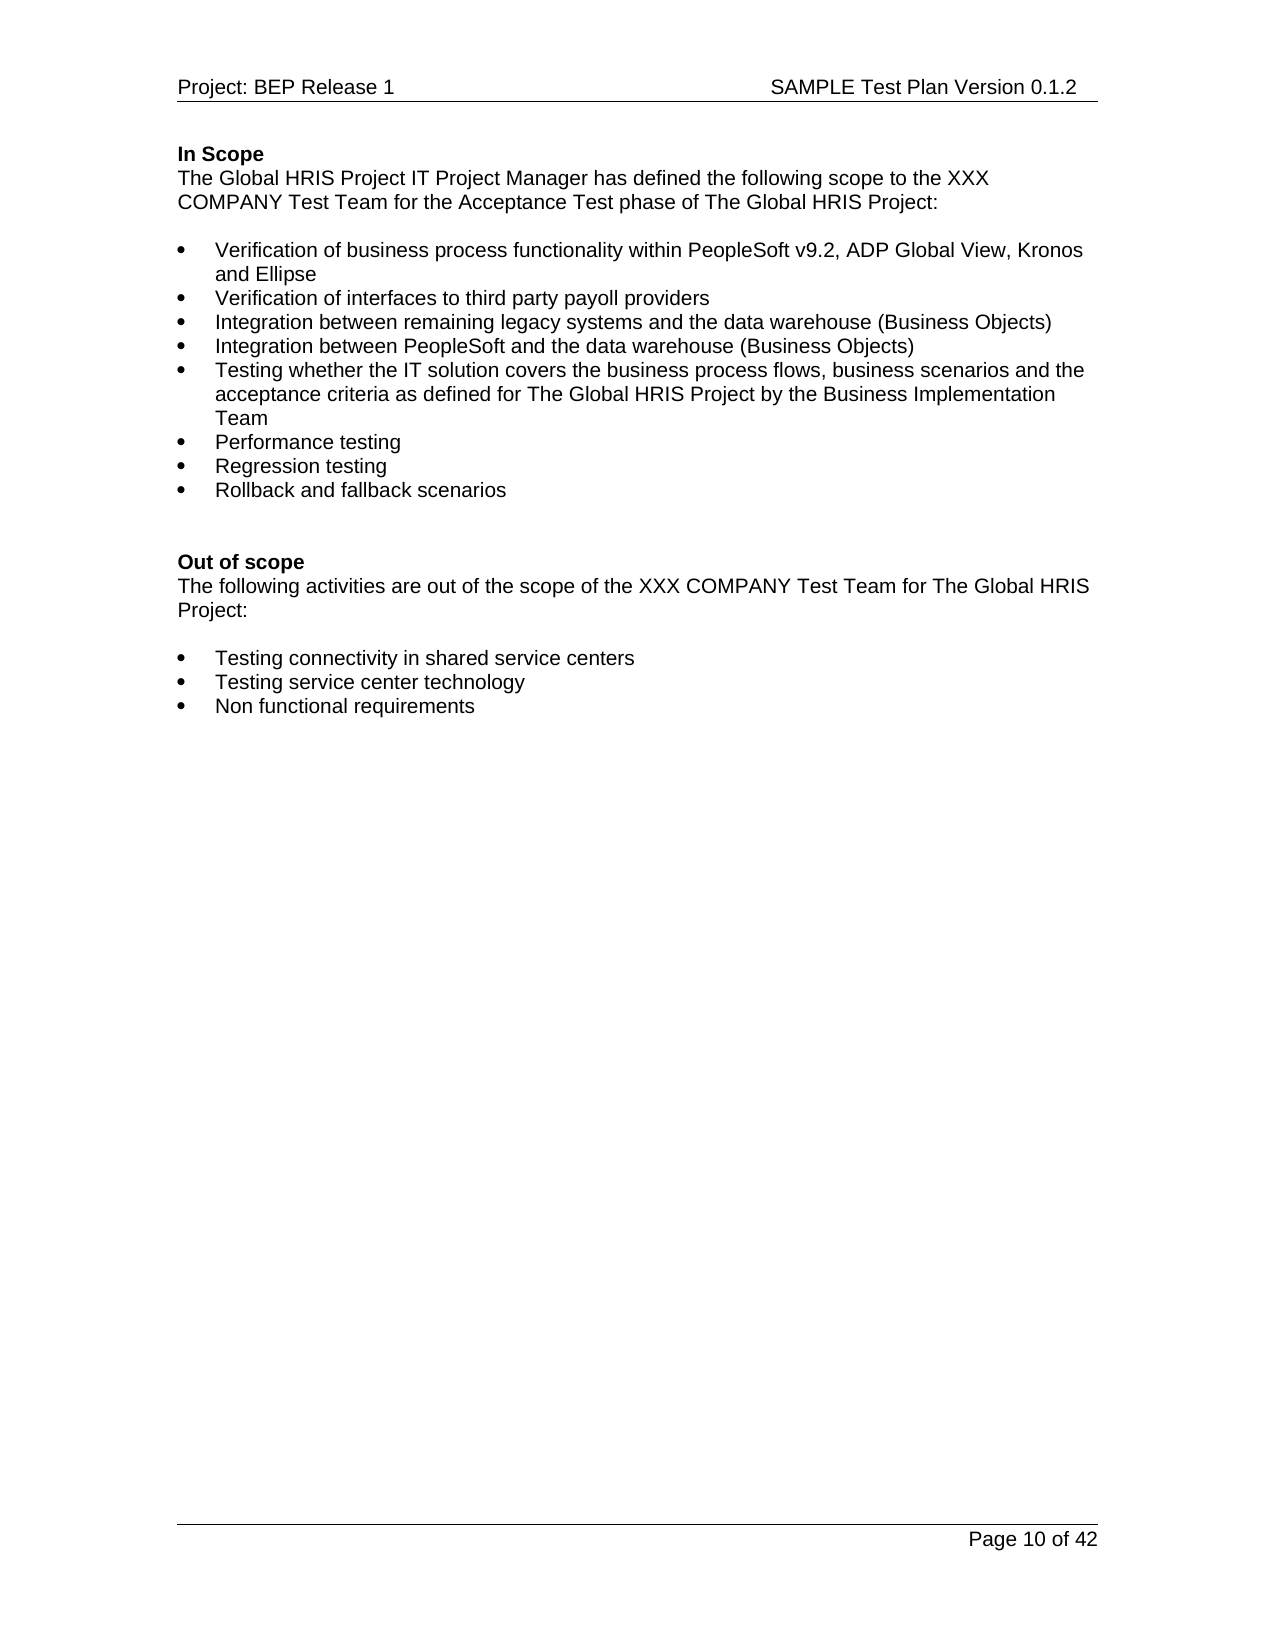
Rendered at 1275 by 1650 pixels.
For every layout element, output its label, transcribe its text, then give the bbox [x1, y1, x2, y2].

list Integration between PeopleSoft and the data warehouse (Business Objects) [177, 334, 1098, 358]
list Verification of business process functionality within PeopleSoft v9.2, ADP Global View, Kronos and Ellipse [177, 238, 1098, 286]
list Rollback and fallback scenarios [177, 478, 1098, 502]
list Testing connectivity in shared service centers [177, 646, 1098, 670]
text Out of scope [177, 550, 1098, 574]
list Regression testing [177, 454, 1098, 478]
text In Scope [177, 142, 1098, 166]
list Testing service center technology [177, 670, 1098, 694]
list Non functional requirements [177, 694, 1098, 718]
list Integration between remaining legacy systems and the data warehouse (Business Objects) [177, 310, 1098, 334]
list Verification of interfaces to third party payoll providers [177, 286, 1098, 310]
list Testing whether the IT solution covers the business process flows, business scenarios and the acceptance criteria as defined for The Global HRIS Project by the Business Implementation Team [177, 358, 1098, 430]
text The Global HRIS Project IT Project Manager has defined the following scope to the XXX COMPANY Test Team for the Acceptance Test phase of The Global HRIS Project: [177, 166, 1098, 214]
text The following activities are out of the scope of the XXX COMPANY Test Team for The Global HRIS Project: [177, 574, 1098, 622]
list Performance testing [177, 430, 1098, 454]
